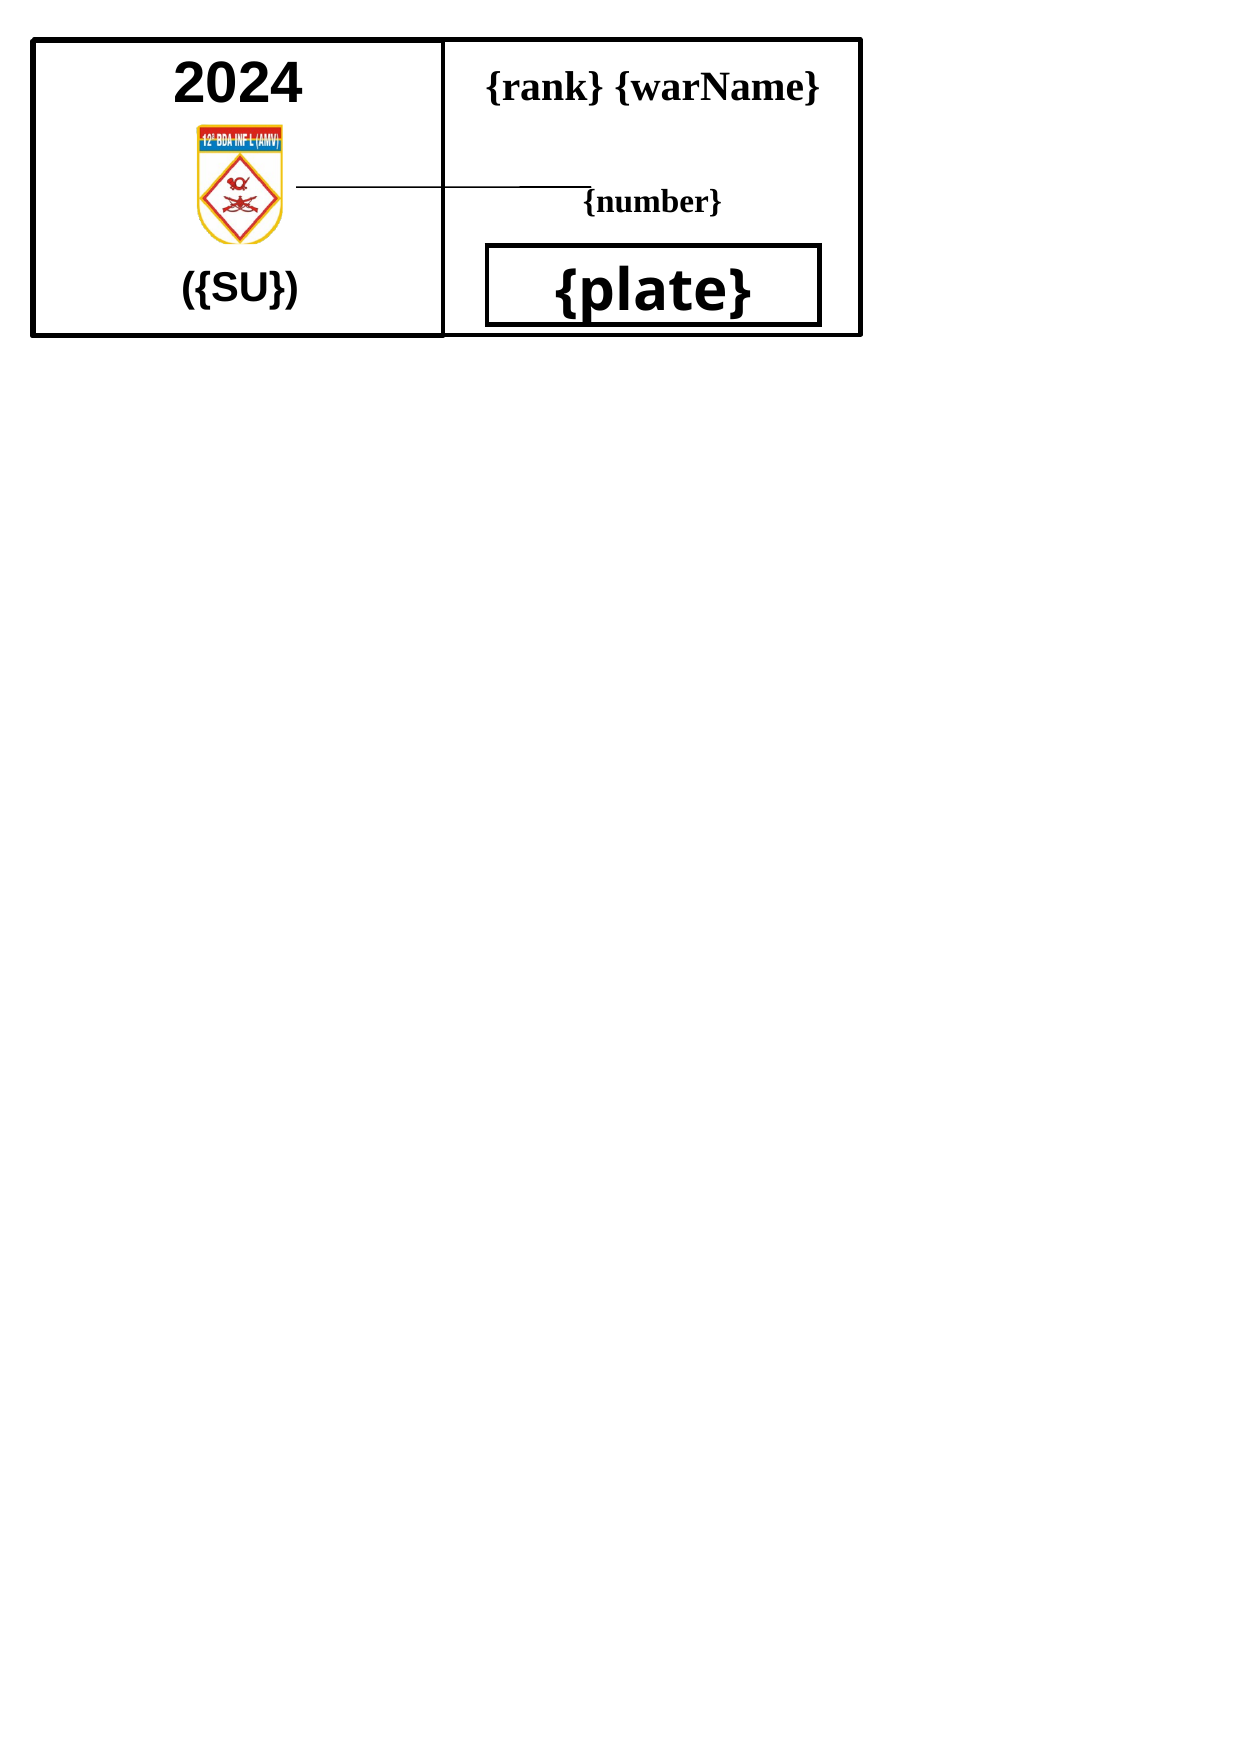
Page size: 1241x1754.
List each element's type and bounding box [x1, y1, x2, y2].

picture [194, 124, 286, 248]
